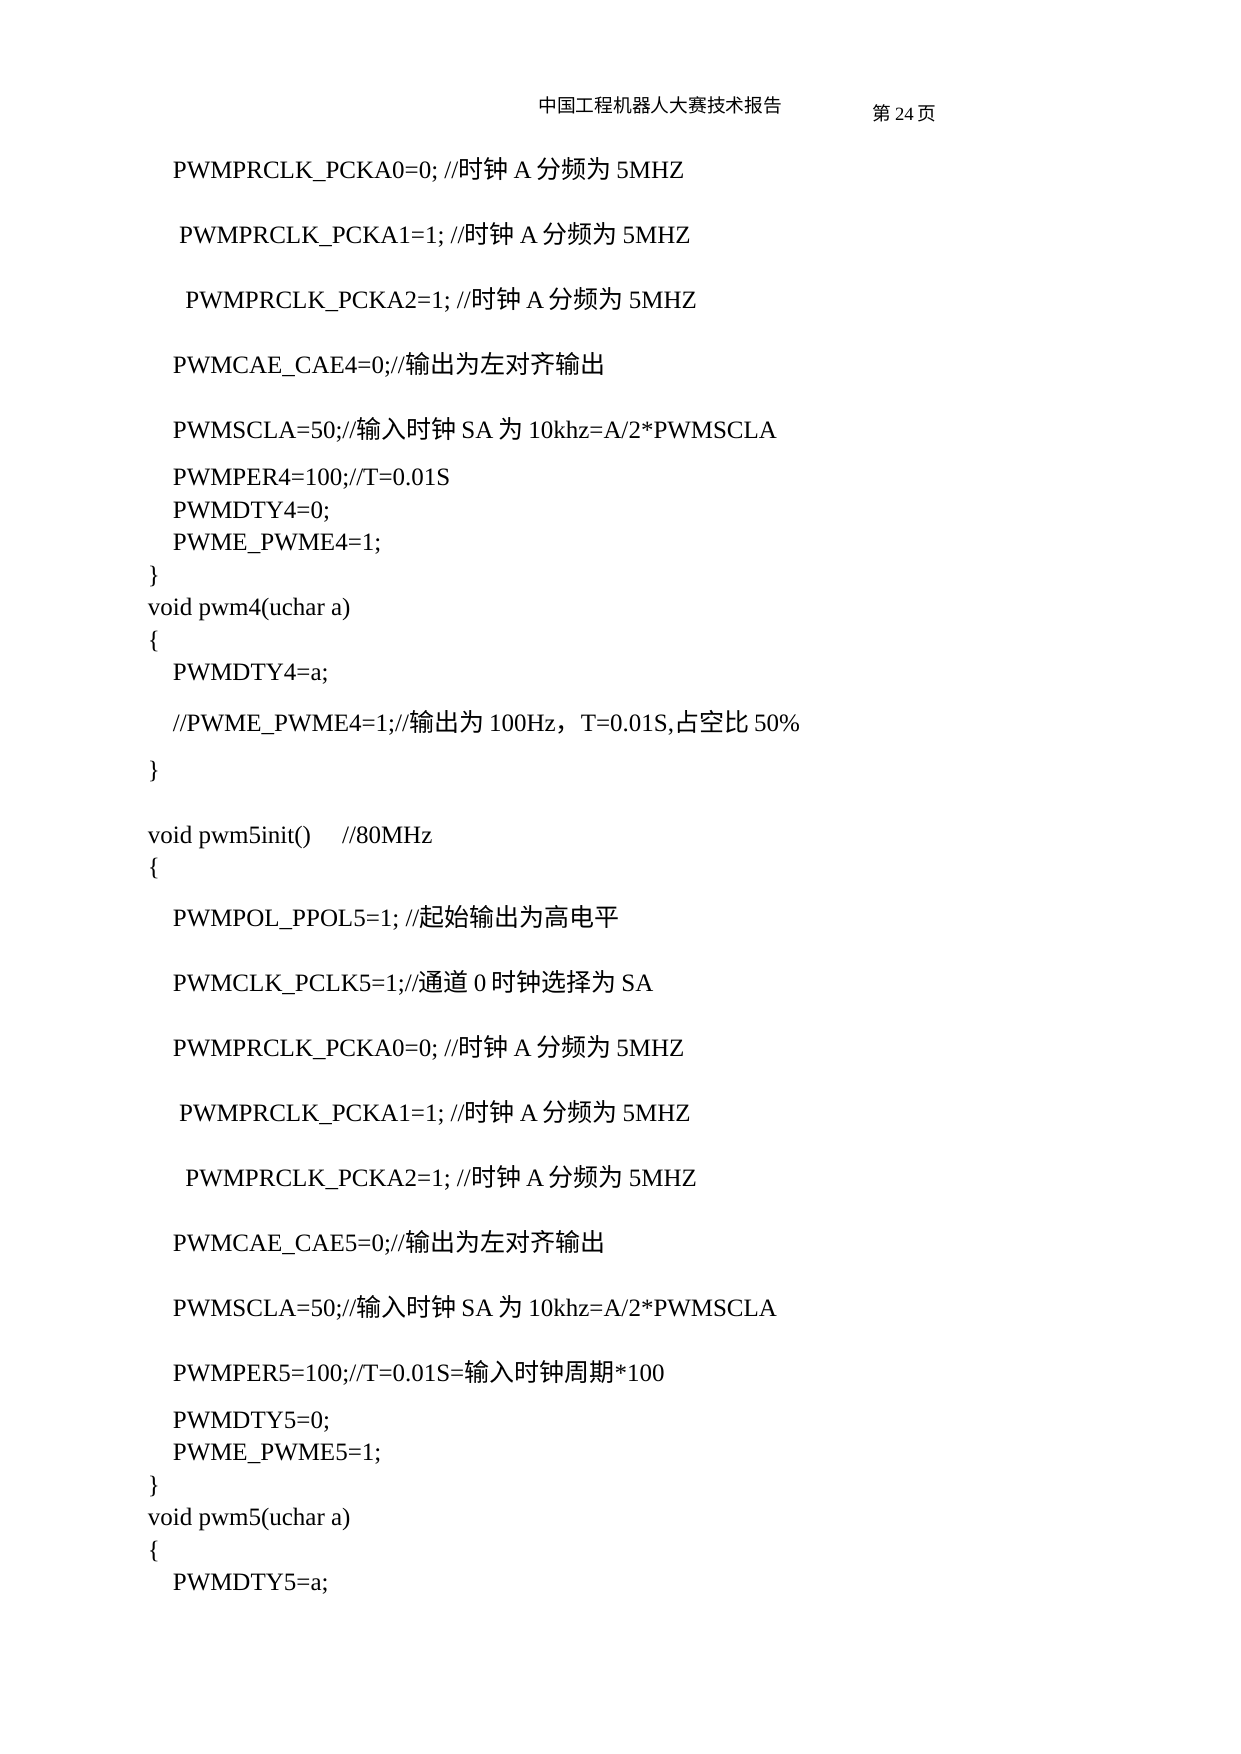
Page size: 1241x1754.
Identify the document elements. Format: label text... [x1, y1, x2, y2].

text { [148, 850, 1122, 883]
text } [148, 753, 1122, 785]
text PWMPER4=100;//T=0.01S [148, 460, 1122, 493]
text PWMCLK_PCLK5=1;//通道0时钟选择为SA [148, 948, 1122, 1013]
text PWMPRCLK_PCKA1=1; //时钟A分频为5MHZ [148, 1078, 1122, 1143]
text PWMPRCLK_PCKA2=1; //时钟A分频为5MHZ [148, 1143, 1122, 1208]
text void pwm4(uchar a) [148, 590, 1122, 623]
text PWMSCLA=50;//输入时钟SA为10khz=A/2*PWMSCLA [148, 395, 1122, 460]
text PWMDTY4=0; [148, 493, 1122, 525]
text PWMPER5=100;//T=0.01S=输入时钟周期*100 [148, 1338, 1122, 1403]
text PWMSCLA=50;//输入时钟SA为10khz=A/2*PWMSCLA [148, 1273, 1122, 1338]
text } [148, 558, 1122, 590]
text void pwm5(uchar a) [148, 1500, 1122, 1533]
text PWMPRCLK_PCKA1=1; //时钟A分频为5MHZ [148, 200, 1122, 265]
text PWMDTY4=a; [148, 655, 1122, 688]
text PWMPOL_PPOL5=1; //起始输出为高电平 [148, 883, 1122, 948]
text PWMCAE_CAE4=0;//输出为左对齐输出 [148, 330, 1122, 395]
text PWMPRCLK_PCKA0=0; //时钟A分频为5MHZ [148, 135, 1122, 200]
text PWME_PWME5=1; [148, 1435, 1122, 1468]
text { [148, 1533, 1122, 1565]
text PWMPRCLK_PCKA0=0; //时钟A分频为5MHZ [148, 1013, 1122, 1078]
text void pwm5init() //80MHz [148, 818, 1122, 850]
text } [148, 1468, 1122, 1500]
text { [148, 623, 1122, 655]
text PWMDTY5=a; [148, 1565, 1122, 1598]
text PWMPRCLK_PCKA2=1; //时钟A分频为5MHZ [148, 265, 1122, 330]
text PWME_PWME4=1; [148, 525, 1122, 558]
text PWMDTY5=0; [148, 1403, 1122, 1435]
text //PWME_PWME4=1;//输出为100Hz，T=0.01S,占空比50% [148, 688, 1122, 753]
text PWMCAE_CAE5=0;//输出为左对齐输出 [148, 1208, 1122, 1273]
